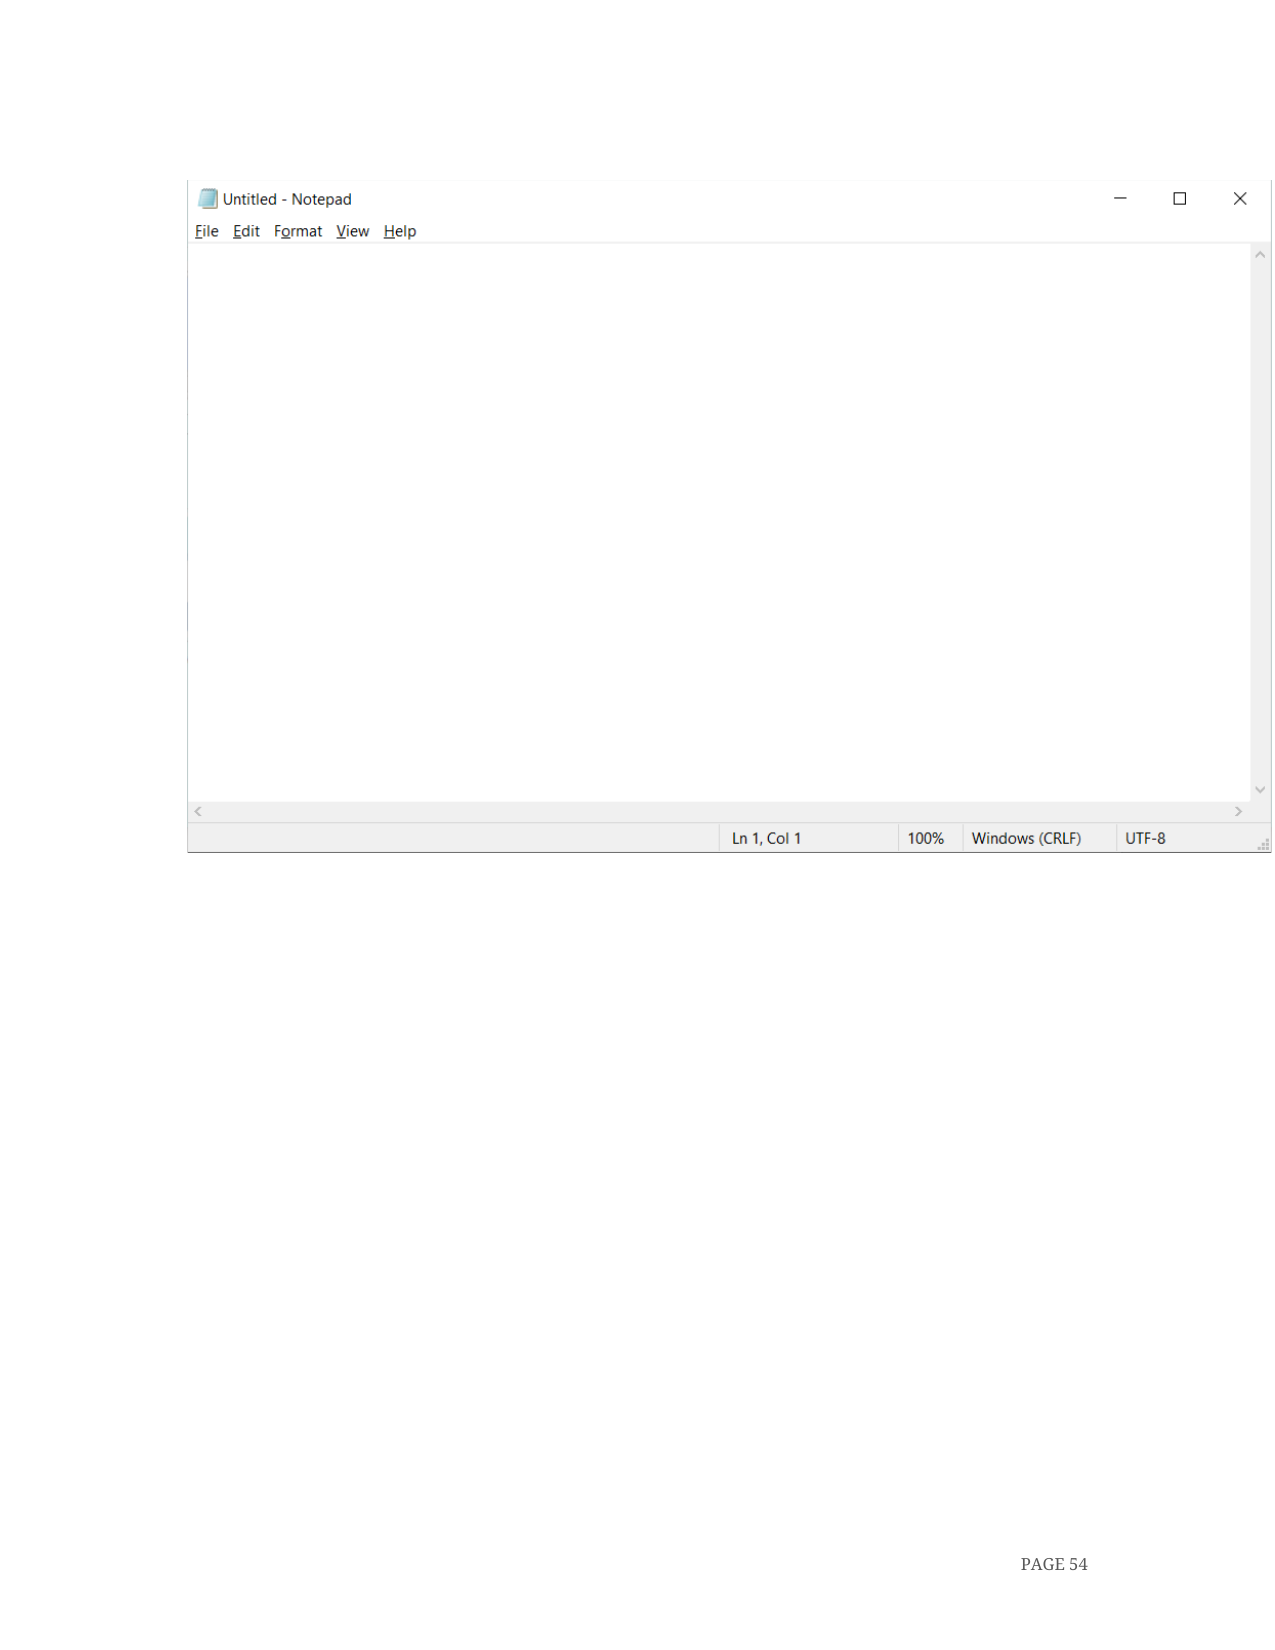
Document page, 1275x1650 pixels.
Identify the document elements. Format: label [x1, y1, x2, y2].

picture [187, 180, 1272, 853]
